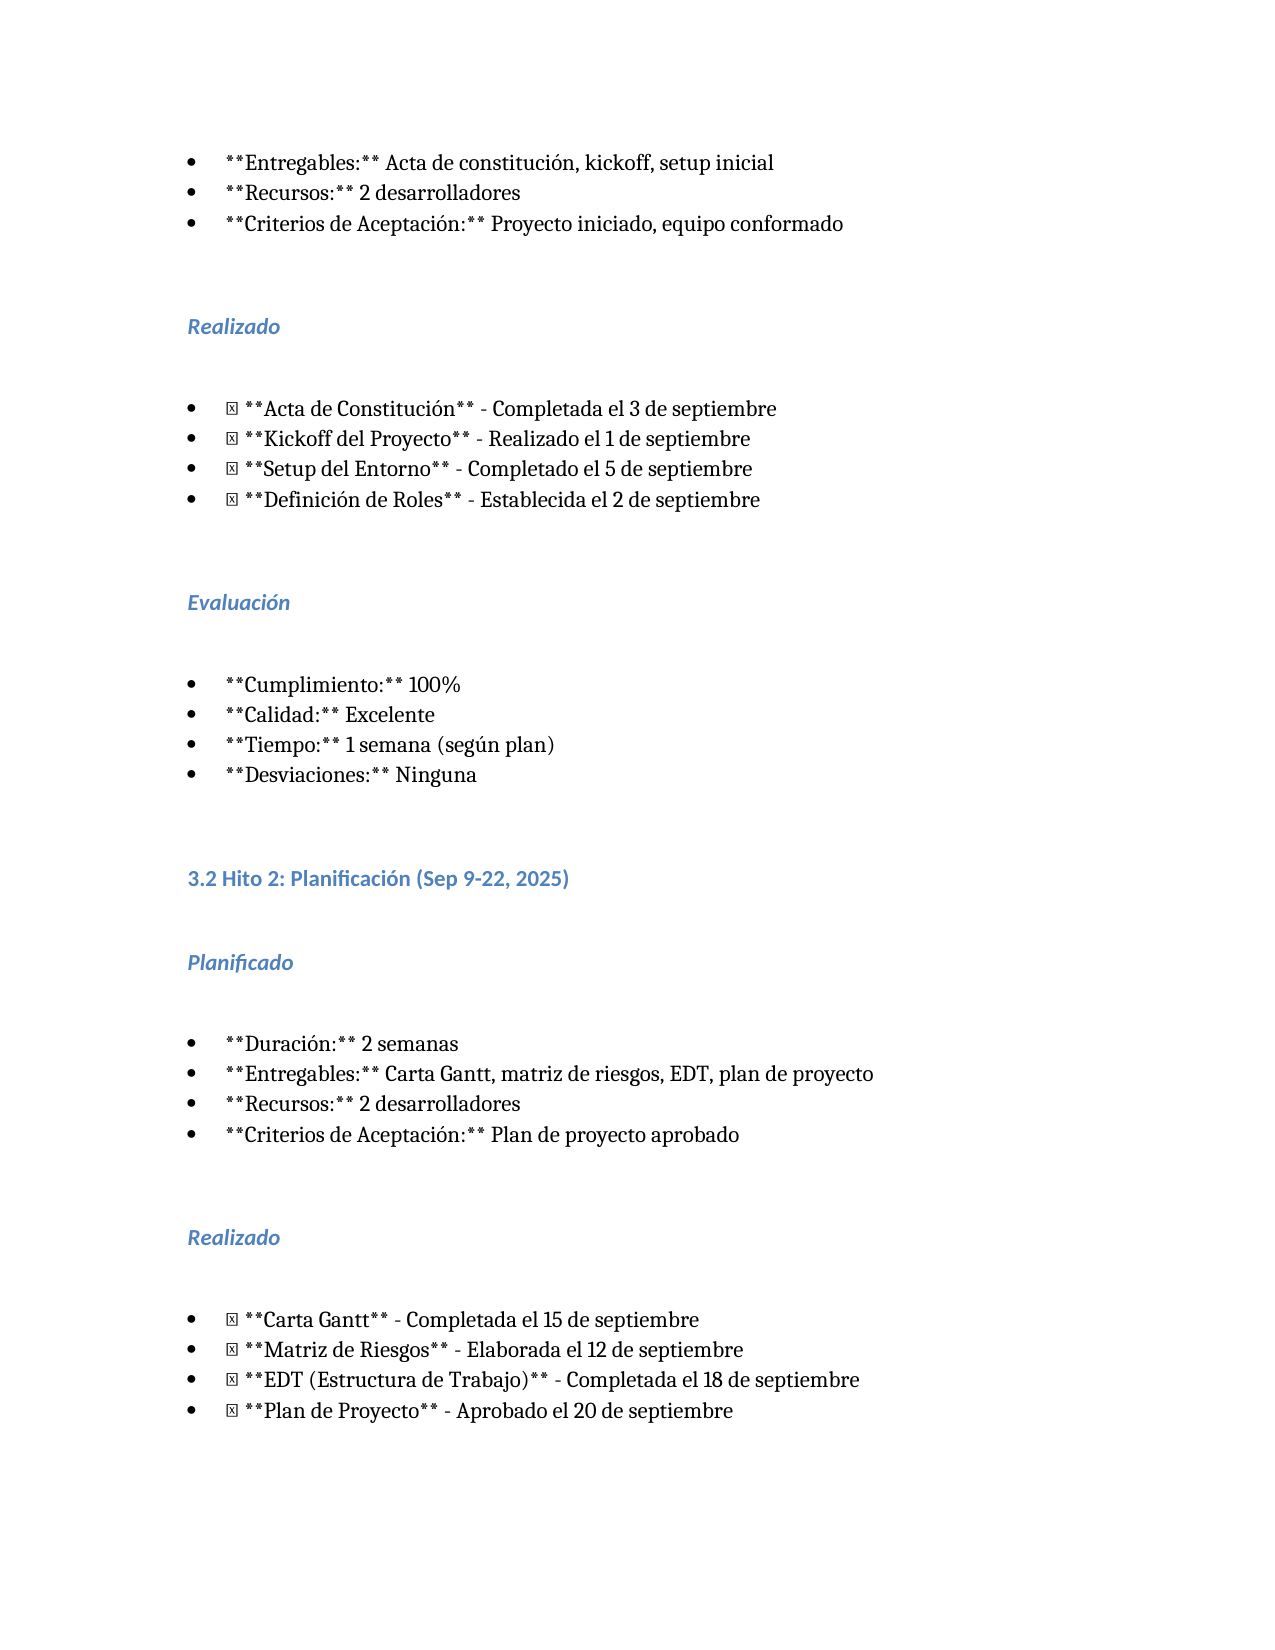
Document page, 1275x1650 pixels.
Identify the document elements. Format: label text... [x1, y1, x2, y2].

subtitle Evaluación [187, 588, 1087, 616]
list **Entregables:** Acta de constitución, kickoff, setup inicial [187, 150, 1087, 176]
list **Cumplimiento:** 100% [187, 672, 1087, 698]
list ✅ **EDT (Estructura de Trabajo)** - Completada el 18 de septiembre [187, 1367, 1087, 1393]
list **Recursos:** 2 desarrolladores [187, 1091, 1087, 1118]
list **Recursos:** 2 desarrolladores [187, 180, 1087, 207]
list ✅ **Acta de Constitución** - Completada el 3 de septiembre [187, 396, 1087, 422]
subtitle Realizado [187, 1223, 1087, 1252]
subtitle Planificado [187, 948, 1087, 976]
list ✅ **Carta Gantt** - Completada el 15 de septiembre [187, 1307, 1087, 1333]
list **Desviaciones:** Ninguna [187, 762, 1087, 789]
list ✅ **Plan de Proyecto** - Aprobado el 20 de septiembre [187, 1397, 1087, 1424]
list **Entregables:** Carta Gantt, matriz de riesgos, EDT, plan de proyecto [187, 1061, 1087, 1087]
list **Criterios de Aceptación:** Plan de proyecto aprobado [187, 1121, 1087, 1148]
list **Criterios de Aceptación:** Proyecto iniciado, equipo conformado [187, 210, 1087, 237]
subtitle 3.2 Hito 2: Planificación (Sep 9-22, 2025) [187, 864, 1087, 892]
subtitle Realizado [187, 312, 1087, 341]
list ✅ **Matriz de Riesgos** - Elaborada el 12 de septiembre [187, 1337, 1087, 1363]
list ✅ **Kickoff del Proyecto** - Realizado el 1 de septiembre [187, 426, 1087, 452]
list ✅ **Setup del Entorno** - Completado el 5 de septiembre [187, 456, 1087, 482]
list **Duración:** 2 semanas [187, 1031, 1087, 1057]
list **Calidad:** Excelente [187, 702, 1087, 728]
list **Tiempo:** 1 semana (según plan) [187, 732, 1087, 758]
list ✅ **Definición de Roles** - Establecida el 2 de septiembre [187, 486, 1087, 513]
